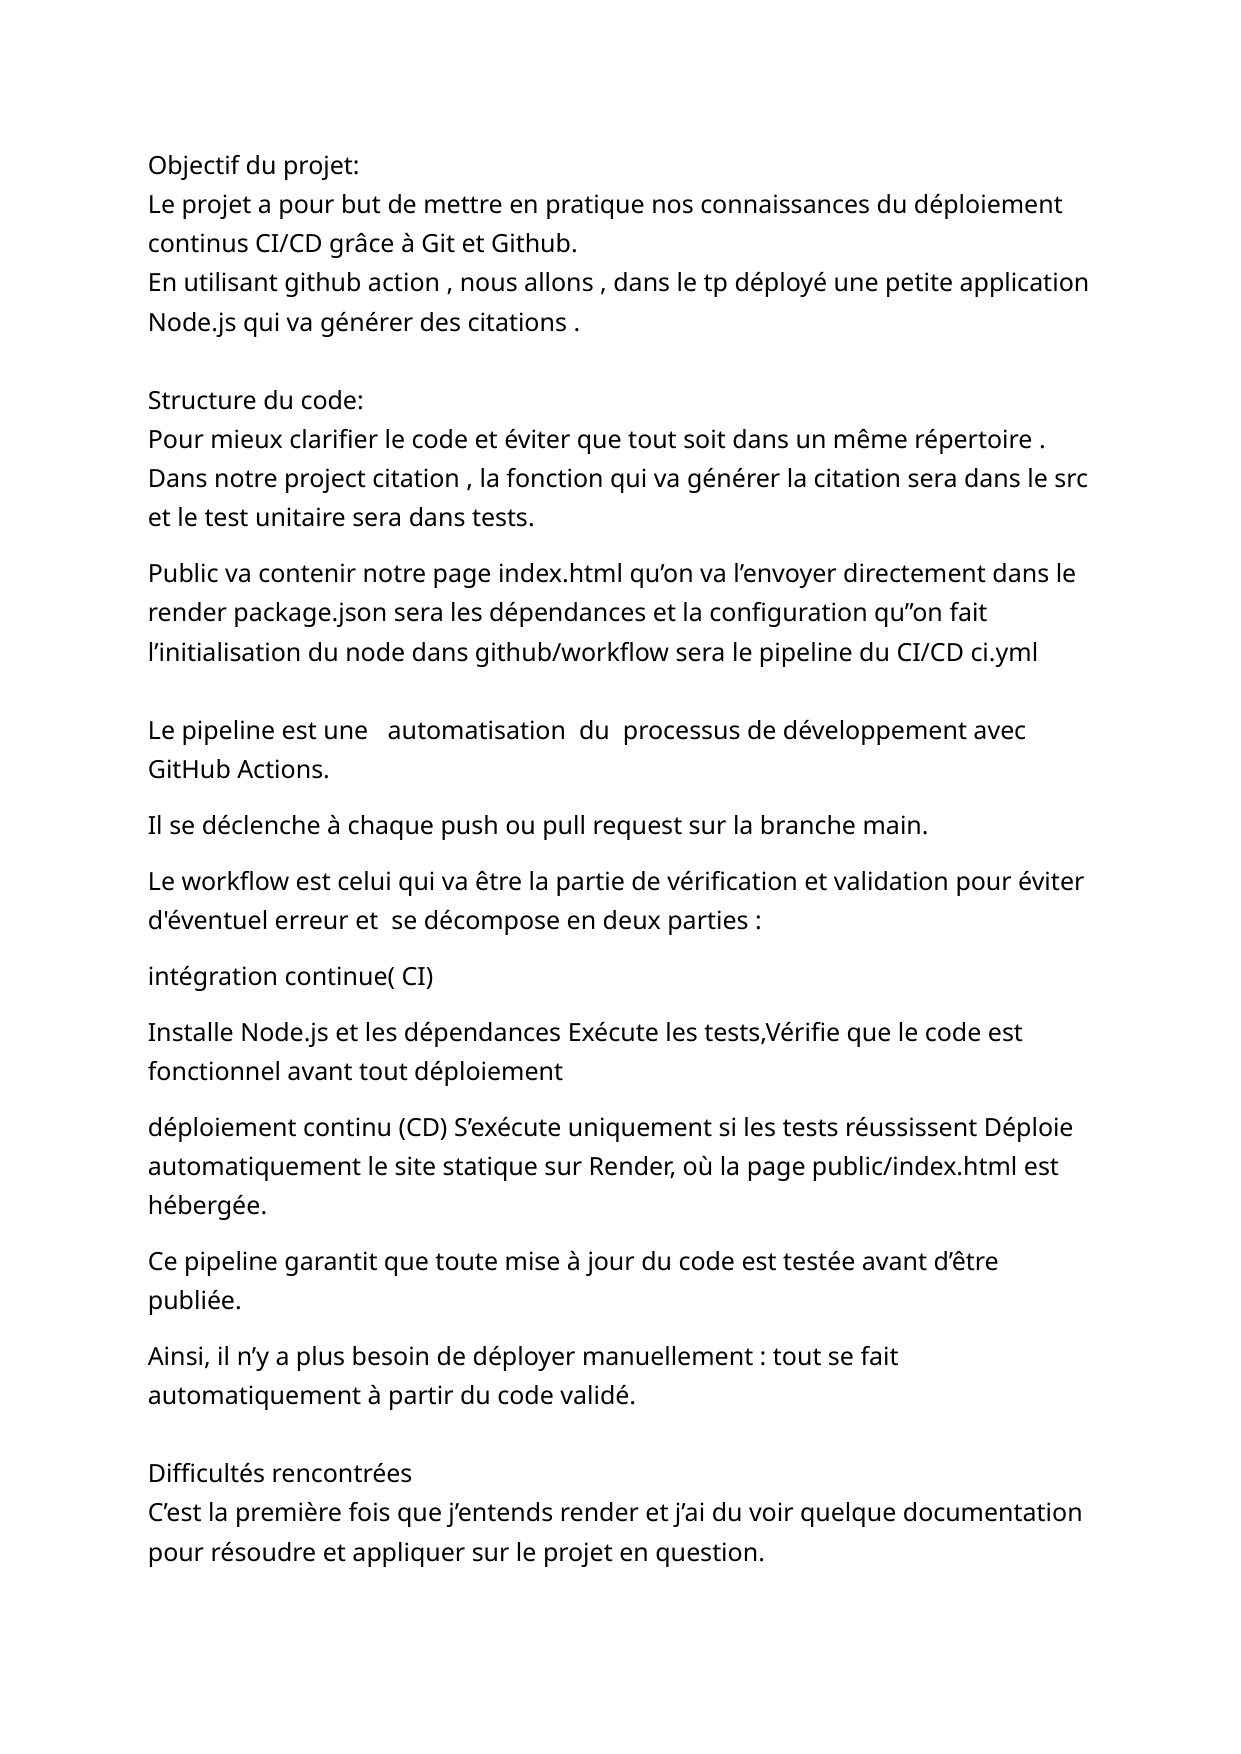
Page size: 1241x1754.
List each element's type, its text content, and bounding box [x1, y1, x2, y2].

text Objectif du projet: Le projet a pour but de mettre en pratique nos connaissances du déploiement continus CI/CD grâce à Git et Github. En utilisant github action , nous allons , dans le tp déployé une petite application Node.js qui va générer des citations . Structure du code: Pour mieux clarifier le code et éviter que tout soit dans un même répertoire . Dans notre project citation , la fonction qui va générer la citation sera dans le src et le test unitaire sera dans tests. [148, 148, 1093, 534]
text Installe Node.js et les dépendances Exécute les tests,Vérifie que le code est fonctionnel avant tout déploiement [148, 1014, 1093, 1087]
text Ce pipeline garantit que toute mise à jour du code est testée avant d’être publiée. [148, 1243, 1093, 1317]
text Il se déclenche à chaque push ou pull request sur la branche main. [148, 808, 1093, 842]
text intégration continue( CI) [148, 958, 1093, 992]
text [148, 1338, 1093, 1568]
text Public va contenir notre page index.html qu’on va l’envoyer directement dans le render package.json sera les dépendances et la configuration qu”on fait l’initialisation du node dans github/workflow sera le pipeline du CI/CD ci.yml Le pipeline est une automatisation du processus de développement avec GitHub Actions. [148, 556, 1093, 786]
text Le workflow est celui qui va être la partie de vérification et validation pour éviter d'éventuel erreur et se décompose en deux parties : [148, 863, 1093, 937]
text déploiement continu (CD) S’exécute uniquement si les tests réussissent Déploie automatiquement le site statique sur Render, où la page public/index.html est hébergée. [148, 1109, 1093, 1222]
